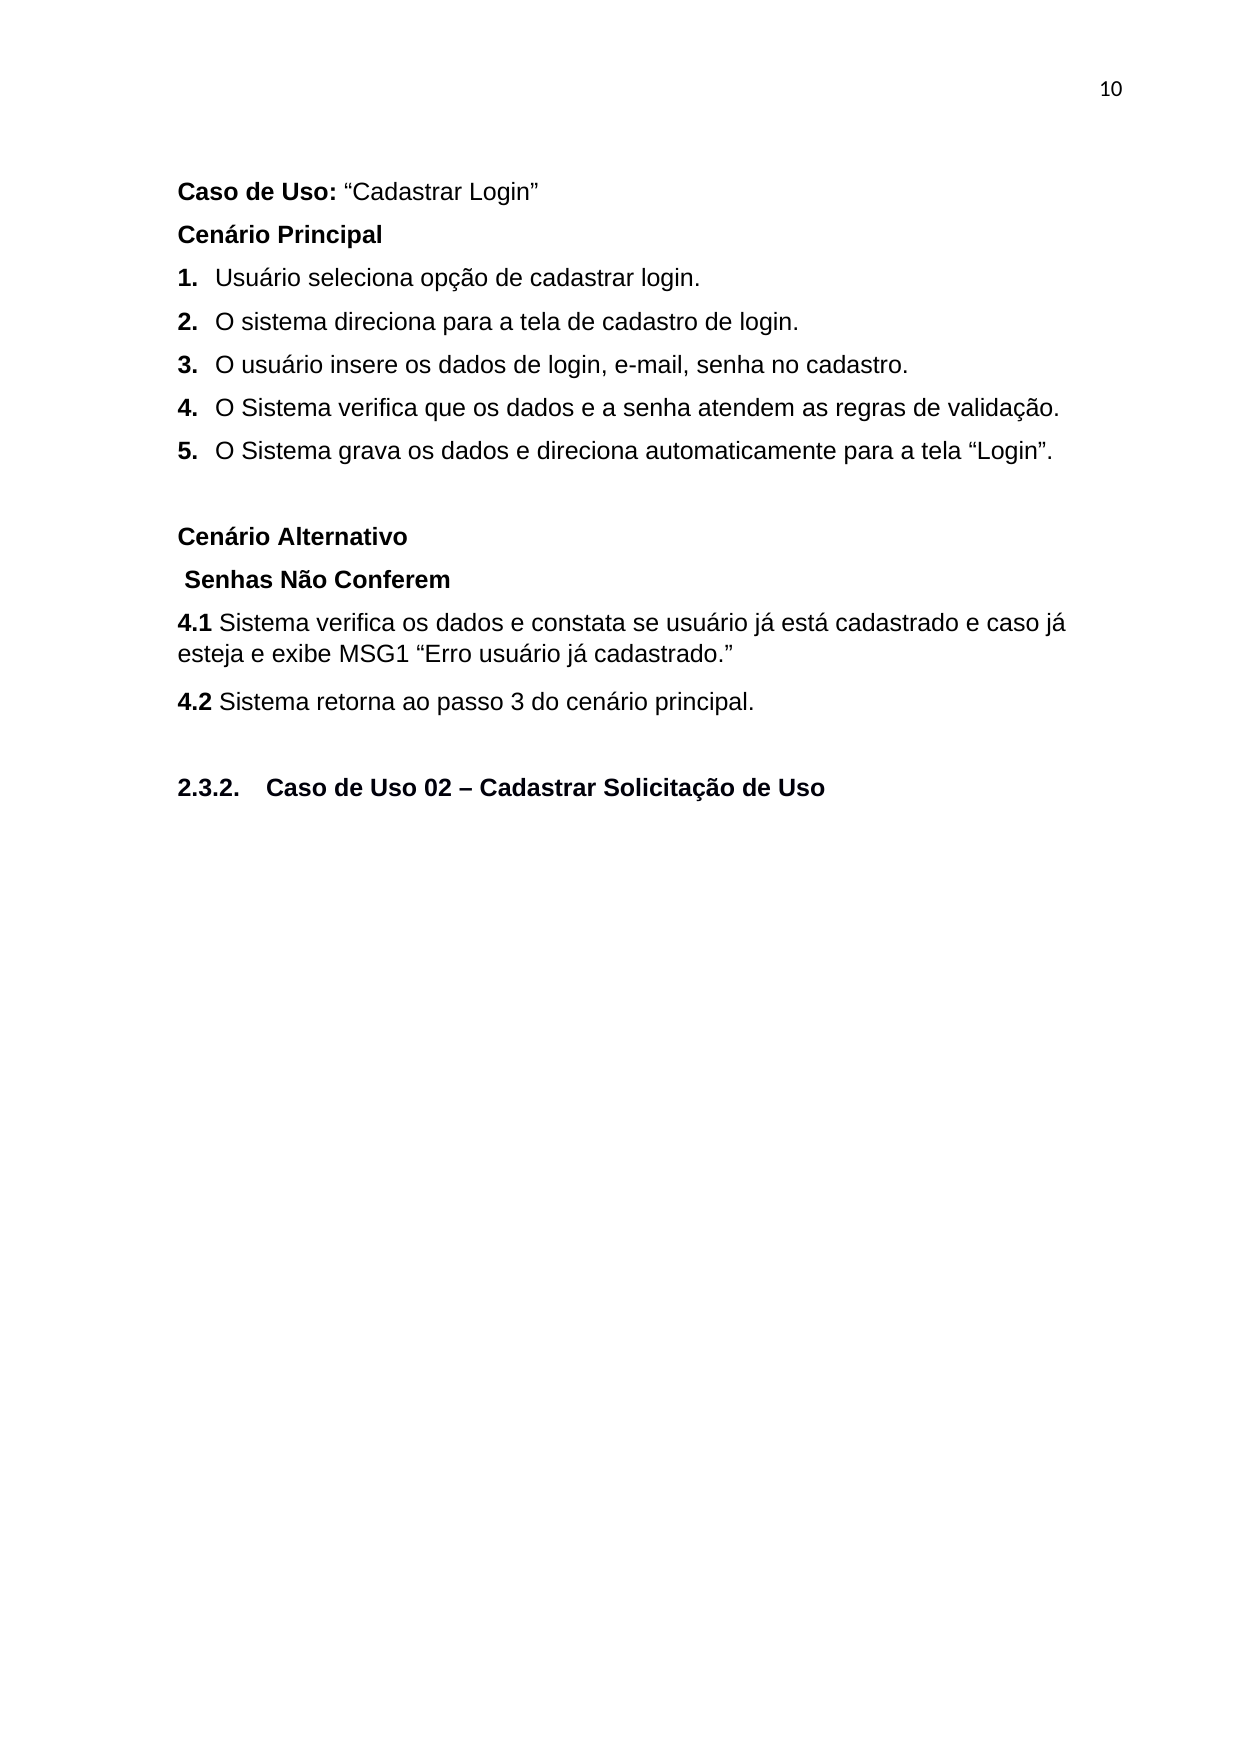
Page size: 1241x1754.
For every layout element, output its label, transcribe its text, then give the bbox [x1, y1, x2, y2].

text Cenário Principal [177, 220, 1122, 249]
text Cenário Alternativo [177, 522, 1122, 551]
text 4.2 Sistema retorna ao passo 3 do cenário principal. [177, 687, 1122, 716]
list O Sistema grava os dados e direciona automaticamente para a tela “Login”. [177, 436, 1122, 465]
list O sistema direciona para a tela de cadastro de login. [177, 307, 1122, 335]
text 4.1 Sistema verifica os dados e constata se usuário já está cadastrado e caso já esteja e exibe MSG1 “Erro usuário já cadastrado.” [177, 608, 1122, 668]
list O usuário insere os dados de login, e-mail, senha no cadastro. [177, 350, 1122, 378]
text Caso de Uso: “Cadastrar Login” [177, 177, 1122, 206]
text Senhas Não Conferem [177, 565, 1122, 594]
list Usuário seleciona opção de cadastrar login. [177, 263, 1122, 292]
list Caso de Uso 02 – Cadastrar Solicitação de Uso [177, 773, 1122, 802]
list O Sistema verifica que os dados e a senha atendem as regras de validação. [177, 393, 1122, 422]
